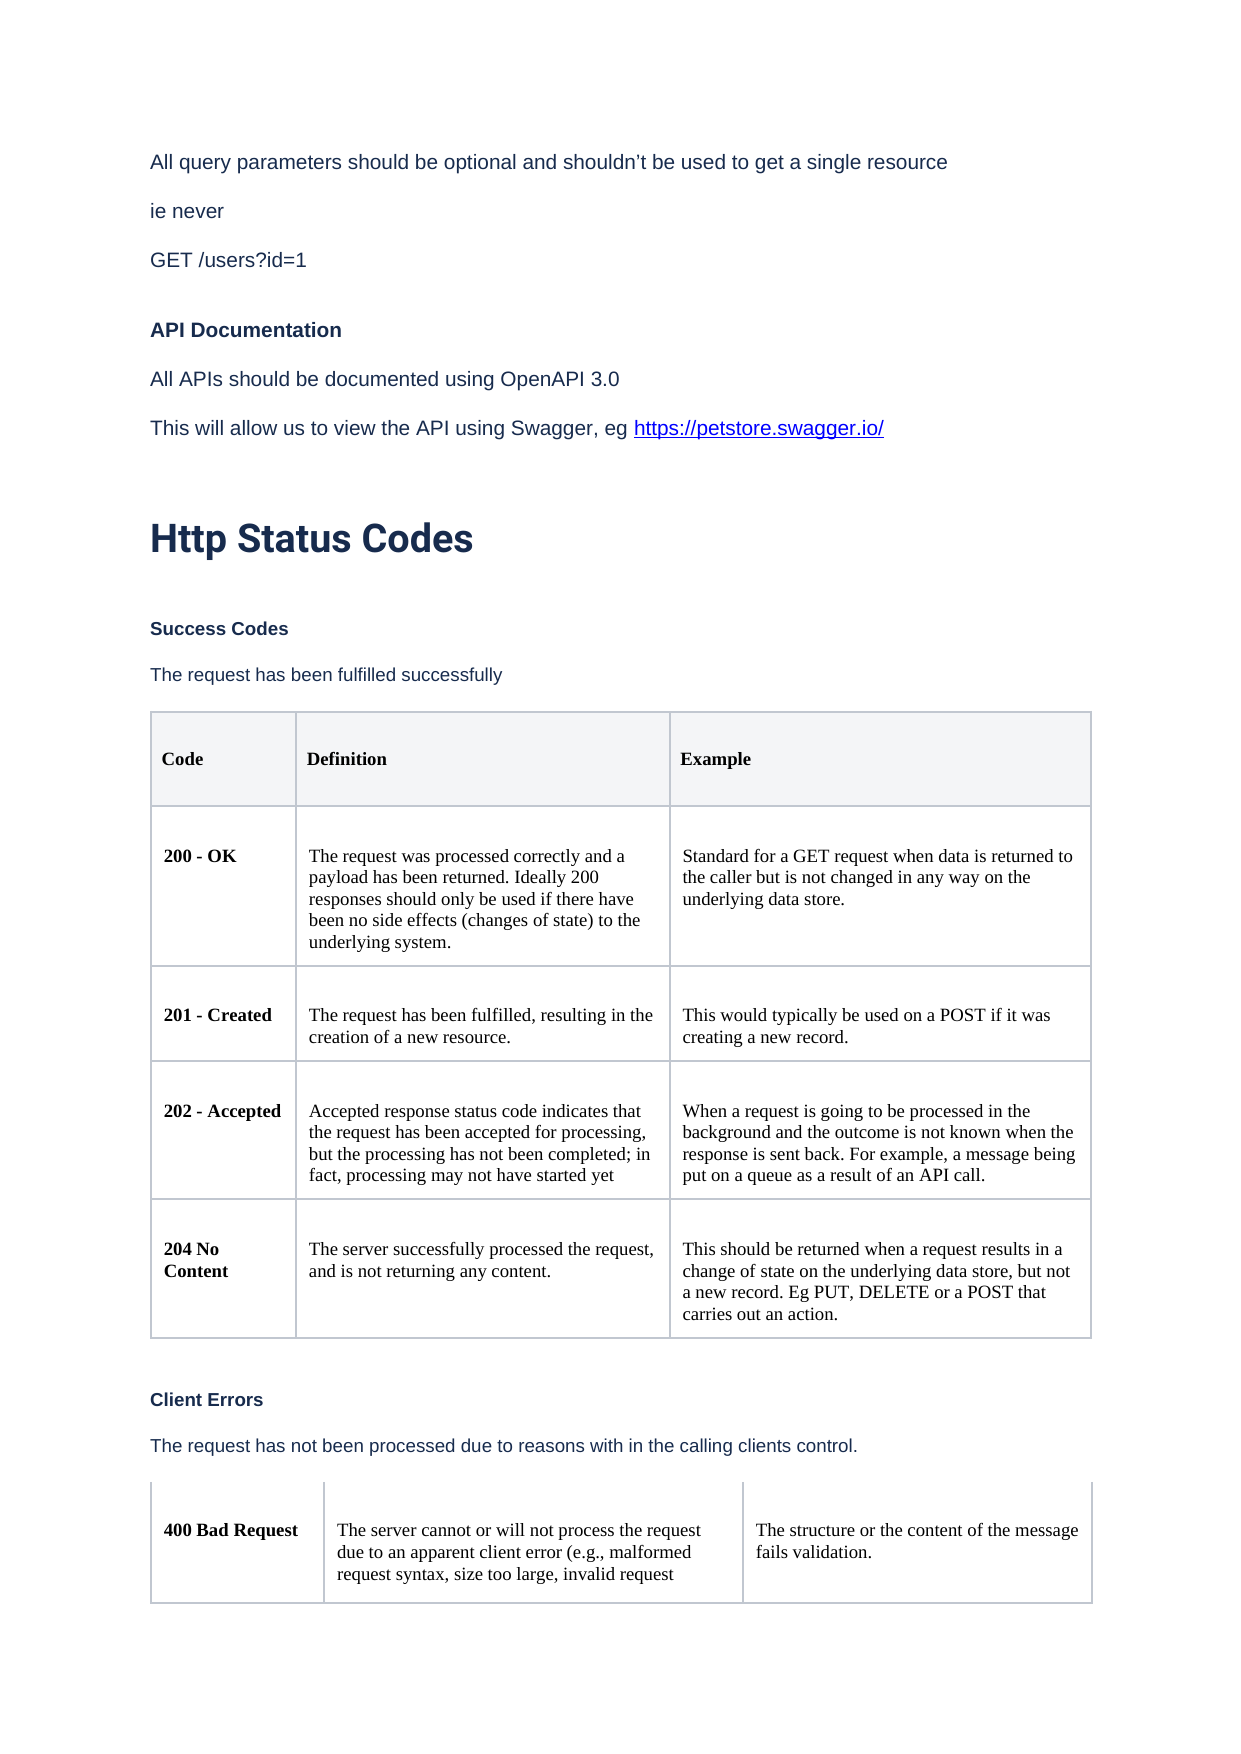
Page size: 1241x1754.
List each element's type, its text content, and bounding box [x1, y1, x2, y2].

table_cell This would typically be used on a POST if it was creating a new record. [671, 967, 1090, 1060]
table_cell The request has been fulfilled, resulting in the creation of a new resource. [297, 967, 669, 1060]
table_header Code [152, 713, 295, 805]
table_header Definition [297, 713, 669, 805]
table_cell Standard for a GET request when data is returned to the caller but is not changed in any way on the underlying data store. [671, 807, 1090, 965]
text ie never [150, 199, 1090, 223]
table_cell 201 - Created [152, 967, 295, 1060]
text GET /users?id=1 [150, 248, 1090, 272]
table_cell 202 - Accepted [152, 1062, 295, 1198]
table_cell Accepted response status code indicates that the request has been accepted for processing, but the processing has not been completed; in fact, processing may not have started yet [297, 1062, 669, 1198]
table_cell 204 No Content [152, 1200, 295, 1337]
table_cell This should be returned when a request results in a change of state on the underlying data store, but not a new record. Eg PUT, DELETE or a POST that carries out an action. [671, 1200, 1090, 1337]
table_header Example [671, 713, 1090, 805]
text The request has not been processed due to reasons with in the calling clients control. [150, 1435, 1090, 1457]
text Http Status Codes [150, 516, 1090, 562]
text Client Errors [150, 1389, 1090, 1410]
table_cell When a request is going to be processed in the background and the outcome is not known when the response is sent back. For example, a message being put on a queue as a result of an API call. [671, 1062, 1090, 1198]
table_header 400 Bad Request [152, 1482, 323, 1602]
table_cell The request was processed correctly and a payload has been returned. Ideally 200 responses should only be used if there have been no side effects (changes of state) to the underlying system. [297, 807, 669, 965]
text The request has been fulfilled successfully [150, 664, 1090, 686]
table_cell 200 - OK [152, 807, 295, 965]
table_cell The server successfully processed the request, and is not returning any content. [297, 1200, 669, 1337]
text API Documentation [150, 318, 1090, 342]
text Success Codes [150, 617, 1090, 639]
text All APIs should be documented using OpenAPI 3.0 [150, 367, 1090, 391]
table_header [744, 1482, 1091, 1602]
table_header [325, 1482, 742, 1602]
text All query parameters should be optional and shouldn’t be used to get a single resource [150, 150, 1090, 174]
text This will allow us to view the API using Swagger, eg https://petstore.swagger.io/ [150, 416, 1090, 439]
